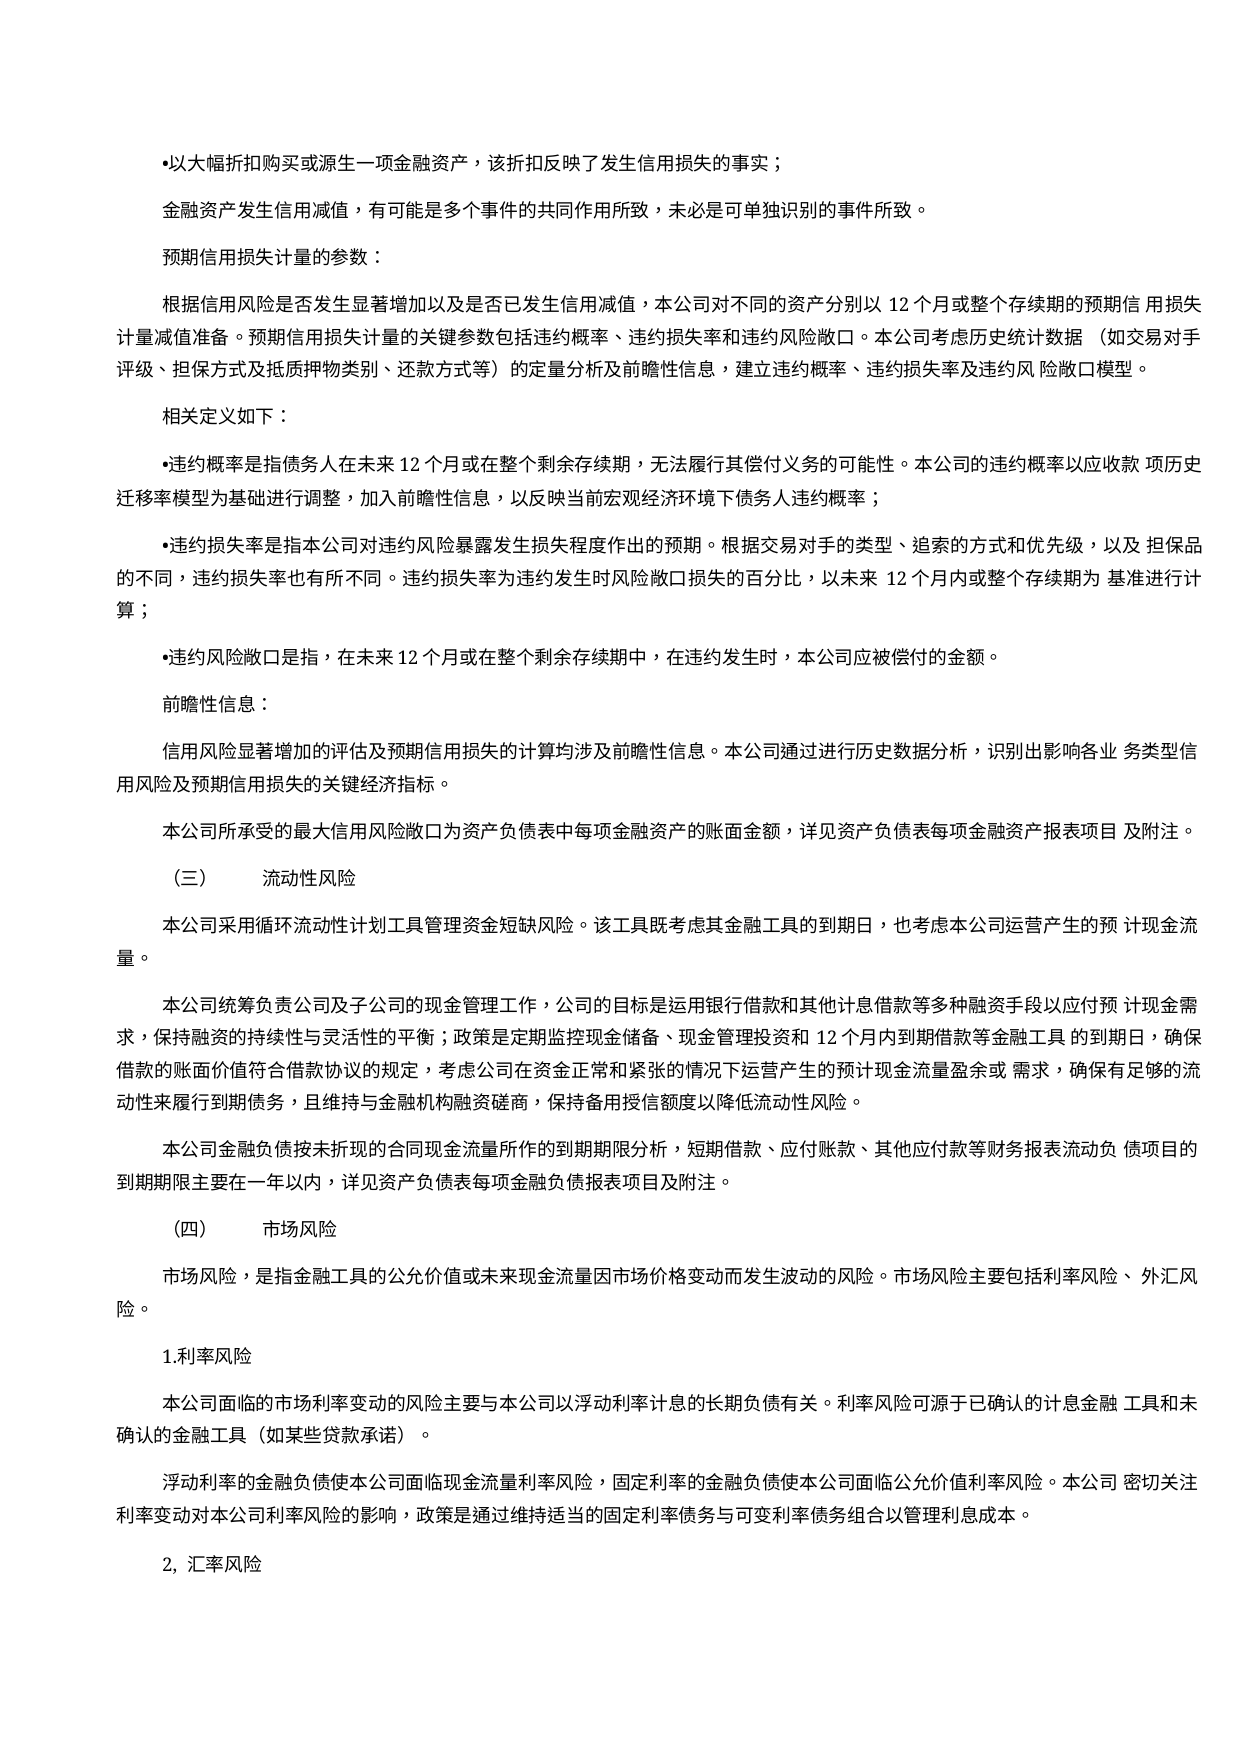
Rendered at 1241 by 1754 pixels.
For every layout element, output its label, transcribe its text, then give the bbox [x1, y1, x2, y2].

text 信用风险显著增加的评估及预期信用损失的计算均涉及前瞻性信息。本公司通过进行历史数据分析，识别出影响各业 务类型信用风险及预期信用损失的关键经济指标。 [116, 733, 1203, 798]
text （四） 市场风险 [162, 1211, 1203, 1243]
text 前瞻性信息： [162, 686, 1203, 718]
text 本公司金融负债按未折现的合同现金流量所作的到期期限分析，短期借款、应付账款、其他应付款等财务报表流动负 债项目的到期期限主要在一年以内，详见资产负债表每项金融负债报表项目及附注。 [116, 1131, 1203, 1196]
text 市场风险，是指金融工具的公允价值或未来现金流量因市场价格变动而发生波动的风险。市场风险主要包括利率风险、 外汇风险。 [116, 1258, 1203, 1323]
text 浮动利率的金融负债使本公司面临现金流量利率风险，固定利率的金融负债使本公司面临公允价值利率风险。本公司 密切关注利率变动对本公司利率风险的影响，政策是通过维持适当的固定利率债务与可变利率债务组合以管理利息成本。 [116, 1464, 1203, 1529]
text •违约风险敞口是指，在未来12个月或在整个剩余存续期中，在违约发生时，本公司应被偿付的金额。 [162, 639, 1203, 671]
text •以大幅折扣购买或源生一项金融资产，该折扣反映了发生信用损失的事实； [162, 144, 1203, 177]
text 根据信用风险是否发生显著增加以及是否已发生信用减值，本公司对不同的资产分别以12个月或整个存续期的预期信 用损失计量减值准备。预期信用损失计量的关键参数包括违约概率、违约损失率和违约风险敞口。本公司考虑历史统计数据 （如交易对手评级、担保方式及抵质押物类别、还款方式等）的定量分析及前瞻性信息，建立违约概率、违约损失率及违约风 险敞口模型。 [116, 285, 1203, 383]
text 本公司所承受的最大信用风险敞口为资产负债表中每项金融资产的账面金额，详见资产负债表每项金融资产报表项目 及附注。 [116, 813, 1203, 845]
text 金融资产发生信用减值，有可能是多个事件的共同作用所致，未必是可单独识别的事件所致。 [162, 191, 1203, 224]
text 相关定义如下： [162, 398, 1203, 431]
text 本公司采用循环流动性计划工具管理资金短缺风险。该工具既考虑其金融工具的到期日，也考虑本公司运营产生的预 计现金流量。 [116, 907, 1203, 972]
text 本公司统筹负责公司及子公司的现金管理工作，公司的目标是运用银行借款和其他计息借款等多种融资手段以应付预 计现金需求，保持融资的持续性与灵活性的平衡；政策是定期监控现金储备、现金管理投资和12个月内到期借款等金融工具 的到期日，确保借款的账面价值符合借款协议的规定，考虑公司在资金正常和紧张的情况下运营产生的预计现金流量盈余或 需求，确保有足够的流动性来履行到期债务，且维持与金融机构融资磋商，保持备用授信额度以降低流动性风险。 [116, 986, 1203, 1116]
text •违约损失率是指本公司对违约风险暴露发生损失程度作出的预期。根据交易对手的类型、追索的方式和优先级，以及 担保品的不同，违约损失率也有所不同。违约损失率为违约发生时风险敞口损失的百分比，以未来12个月内或整个存续期为 基准进行计算； [116, 527, 1203, 624]
list 汇率风险 [162, 1546, 1203, 1578]
text （三） 流动性风险 [162, 860, 1203, 892]
text 1.利率风险 [162, 1337, 1203, 1370]
text 预期信用损失计量的参数： [162, 238, 1203, 271]
text •违约概率是指债务人在未来12个月或在整个剩余存续期，无法履行其偿付义务的可能性。本公司的违约概率以应收款 项历史迁移率模型为基础进行调整，加入前瞻性信息，以反映当前宏观经济环境下债务人违约概率； [116, 445, 1203, 512]
text 本公司面临的市场利率变动的风险主要与本公司以浮动利率计息的长期负债有关。利率风险可源于已确认的计息金融 工具和未确认的金融工具（如某些贷款承诺）。 [116, 1384, 1203, 1449]
